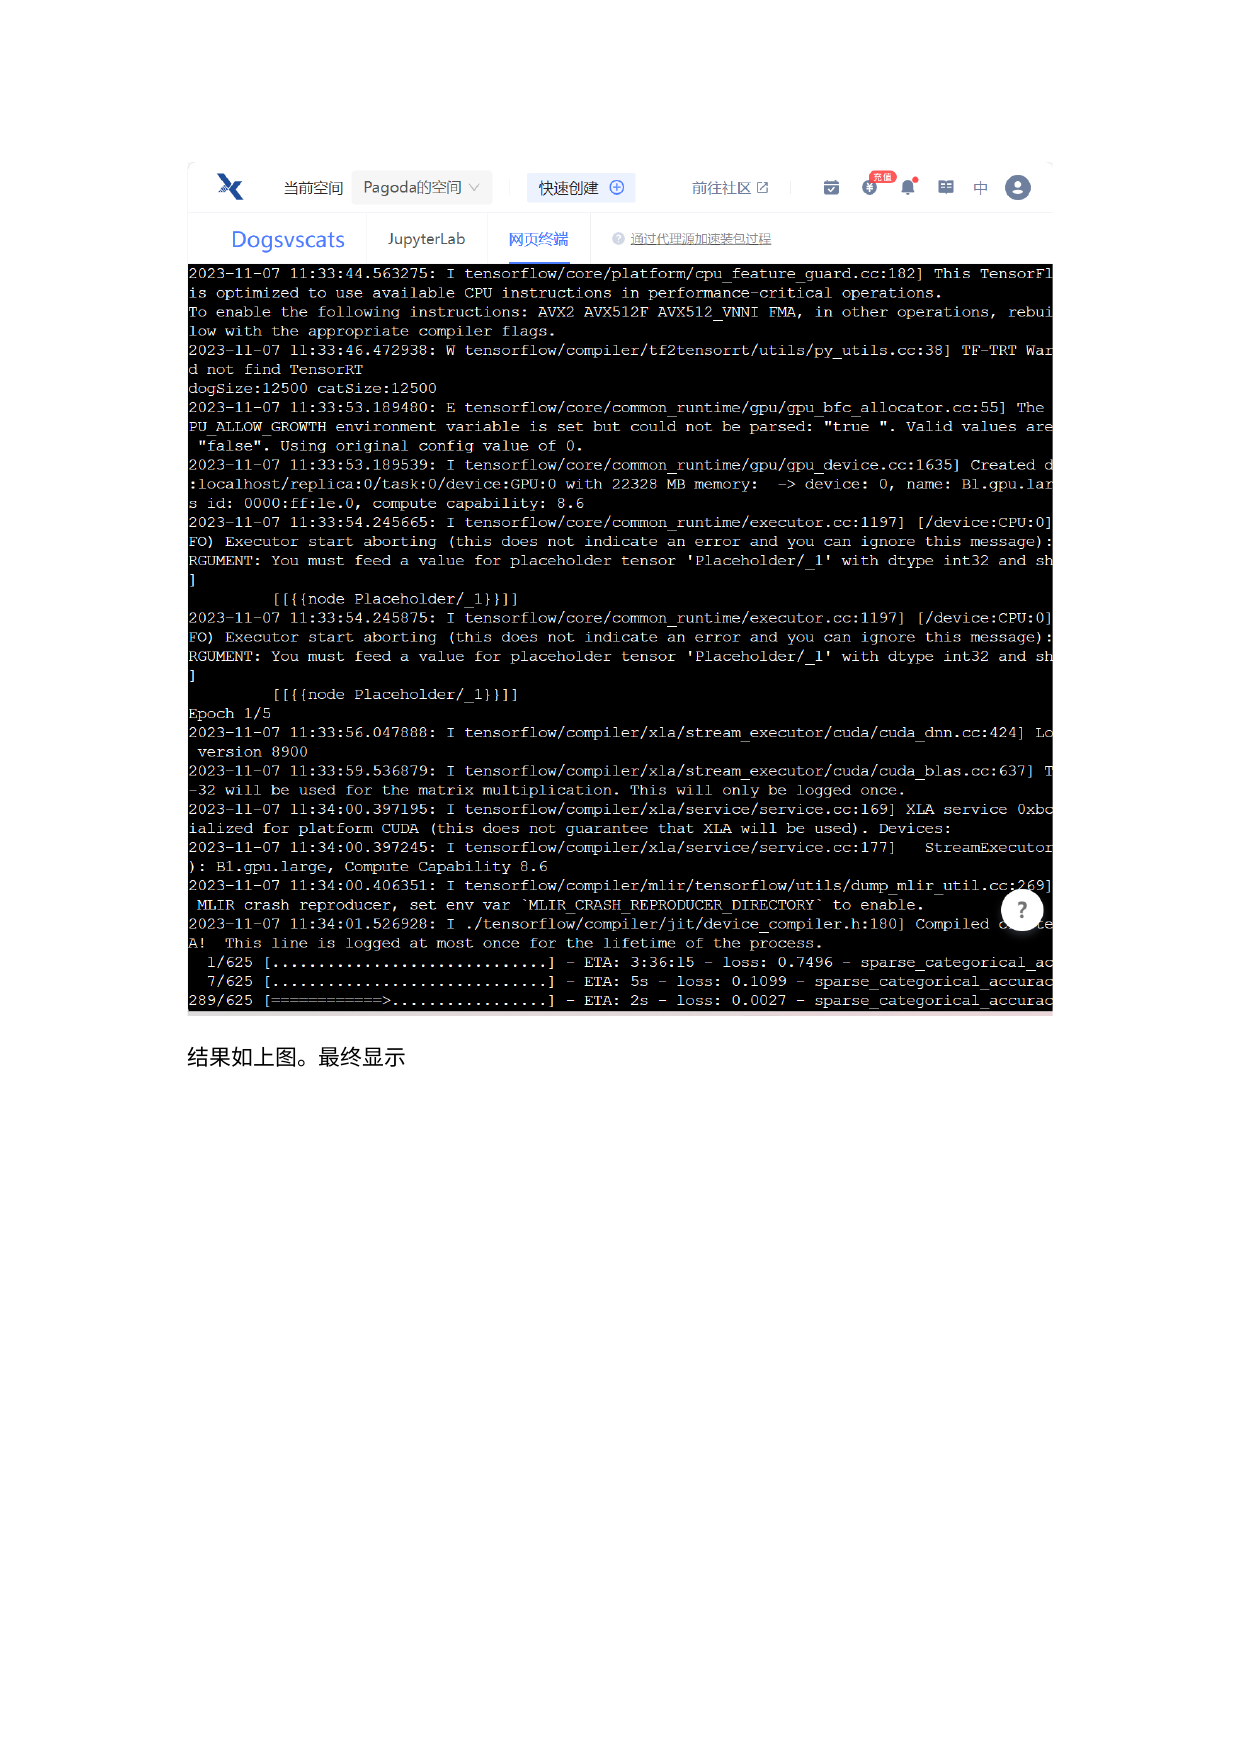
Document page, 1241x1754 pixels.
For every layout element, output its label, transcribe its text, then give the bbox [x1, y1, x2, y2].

text 结果如上图。最终显示 [187, 1039, 1053, 1072]
picture [187, 162, 1053, 1016]
